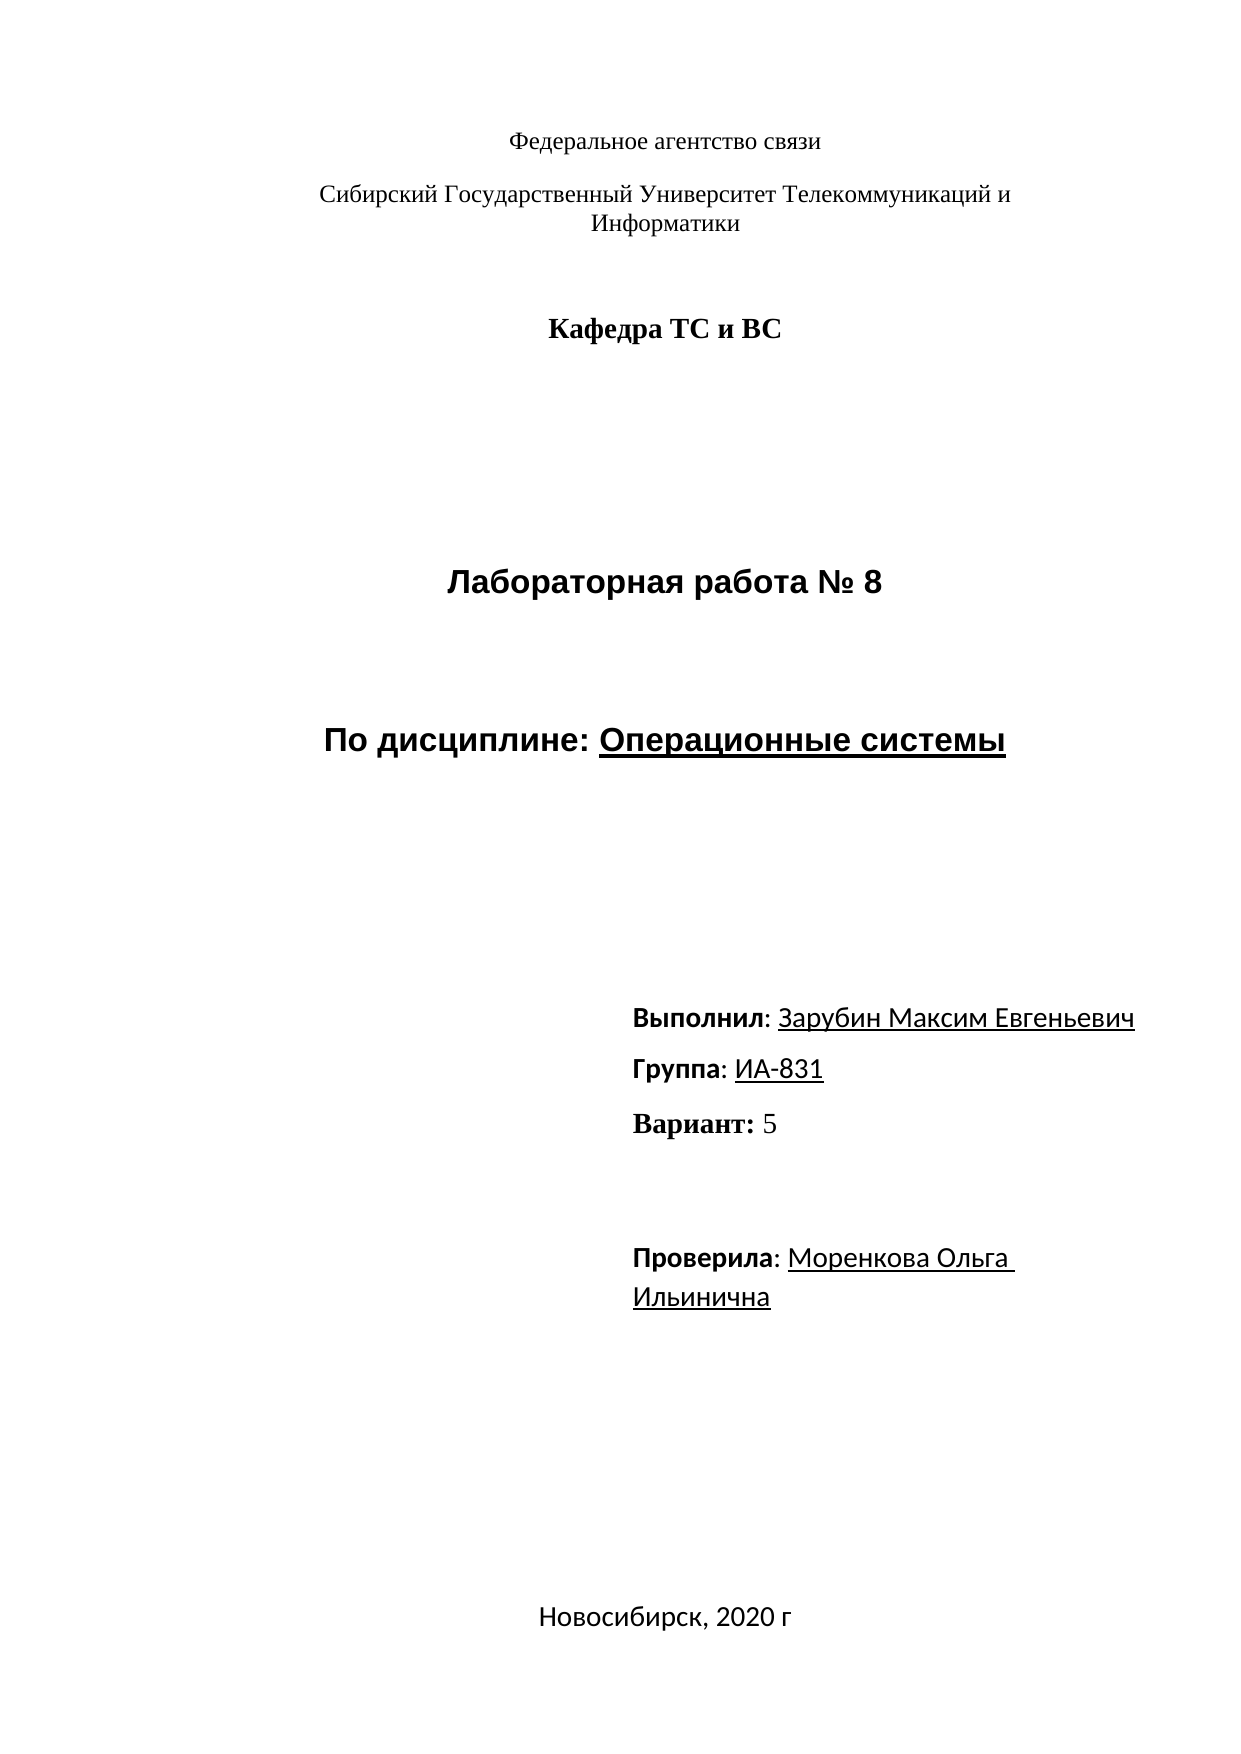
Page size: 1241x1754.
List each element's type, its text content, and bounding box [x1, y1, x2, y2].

text Проверила: Моренкова Ольга Ильинична [633, 1239, 1152, 1314]
text Лабораторная работа № 8 [262, 562, 1068, 600]
text Федеральное агентство связи [262, 126, 1068, 155]
text Новосибирск, 2020 г [262, 1598, 1068, 1633]
text Группа: ИА-831 [633, 1051, 1152, 1086]
subtitle Вариант: 5 [633, 1106, 1152, 1139]
text Сибирский Государственный Университет Телекоммуникаций и Информатики [262, 179, 1068, 236]
subtitle Кафедра ТС и ВС [262, 312, 1068, 345]
text По дисциплине: Операционные системы [262, 721, 1068, 759]
text Выполнил: Зарубин Максим Евгеньевич [633, 1000, 1152, 1034]
